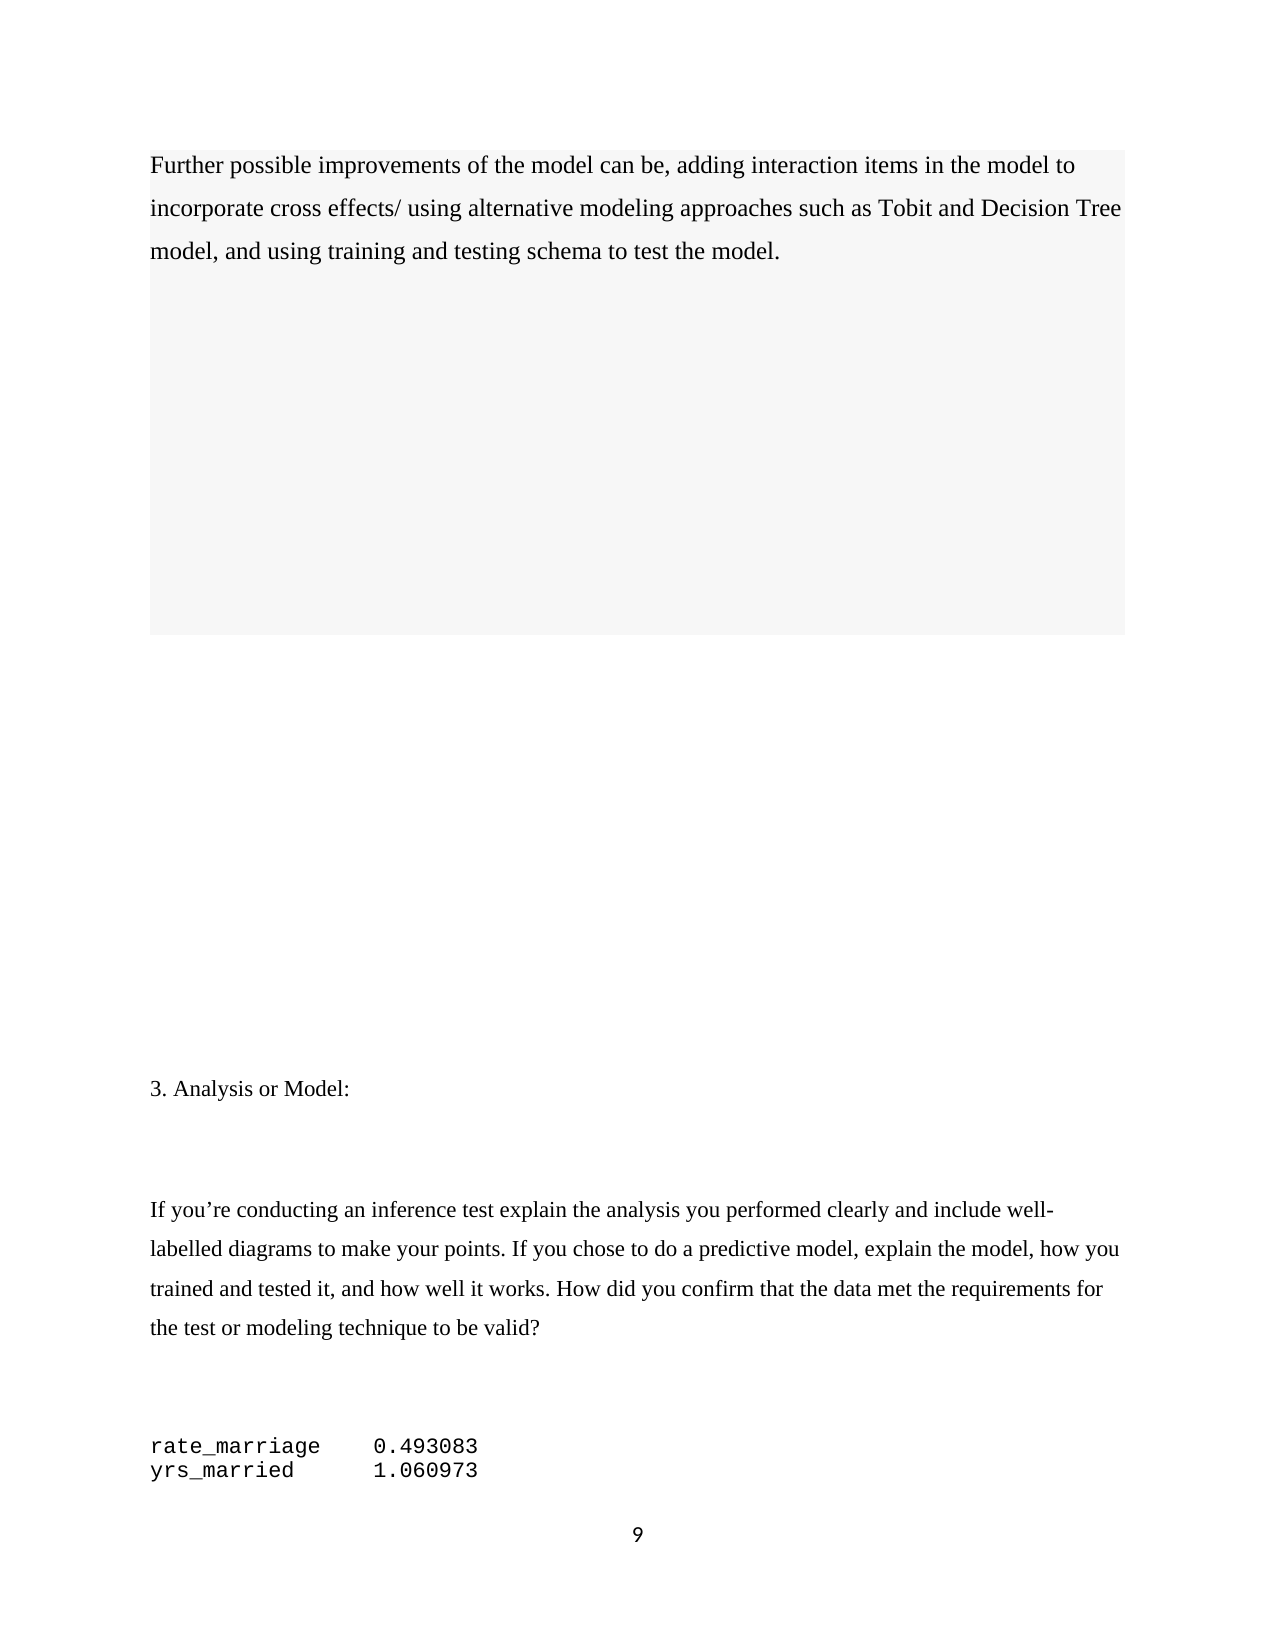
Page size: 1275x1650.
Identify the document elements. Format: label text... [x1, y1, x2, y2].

text 3. Analysis or Model: [150, 1075, 1125, 1101]
text If you’re conducting an inference test explain the analysis you performed clearly and include well-labelled diagrams to make your points. If you chose to do a predictive model, explain the model, how you trained and tested it, and how well it works. How did you confirm that the data met the requirements for the test or modeling technique to be valid? [150, 1196, 1125, 1341]
text rate_marriage 0.493083 [150, 1435, 1125, 1459]
text Further possible improvements of the model can be, adding interaction items in the model to incorporate cross effects/ using alternative modeling approaches such as Tobit and Decision Tree model, and using training and testing schema to test the model. [150, 150, 1125, 265]
text yrs_married 1.060973 [150, 1459, 1125, 1484]
